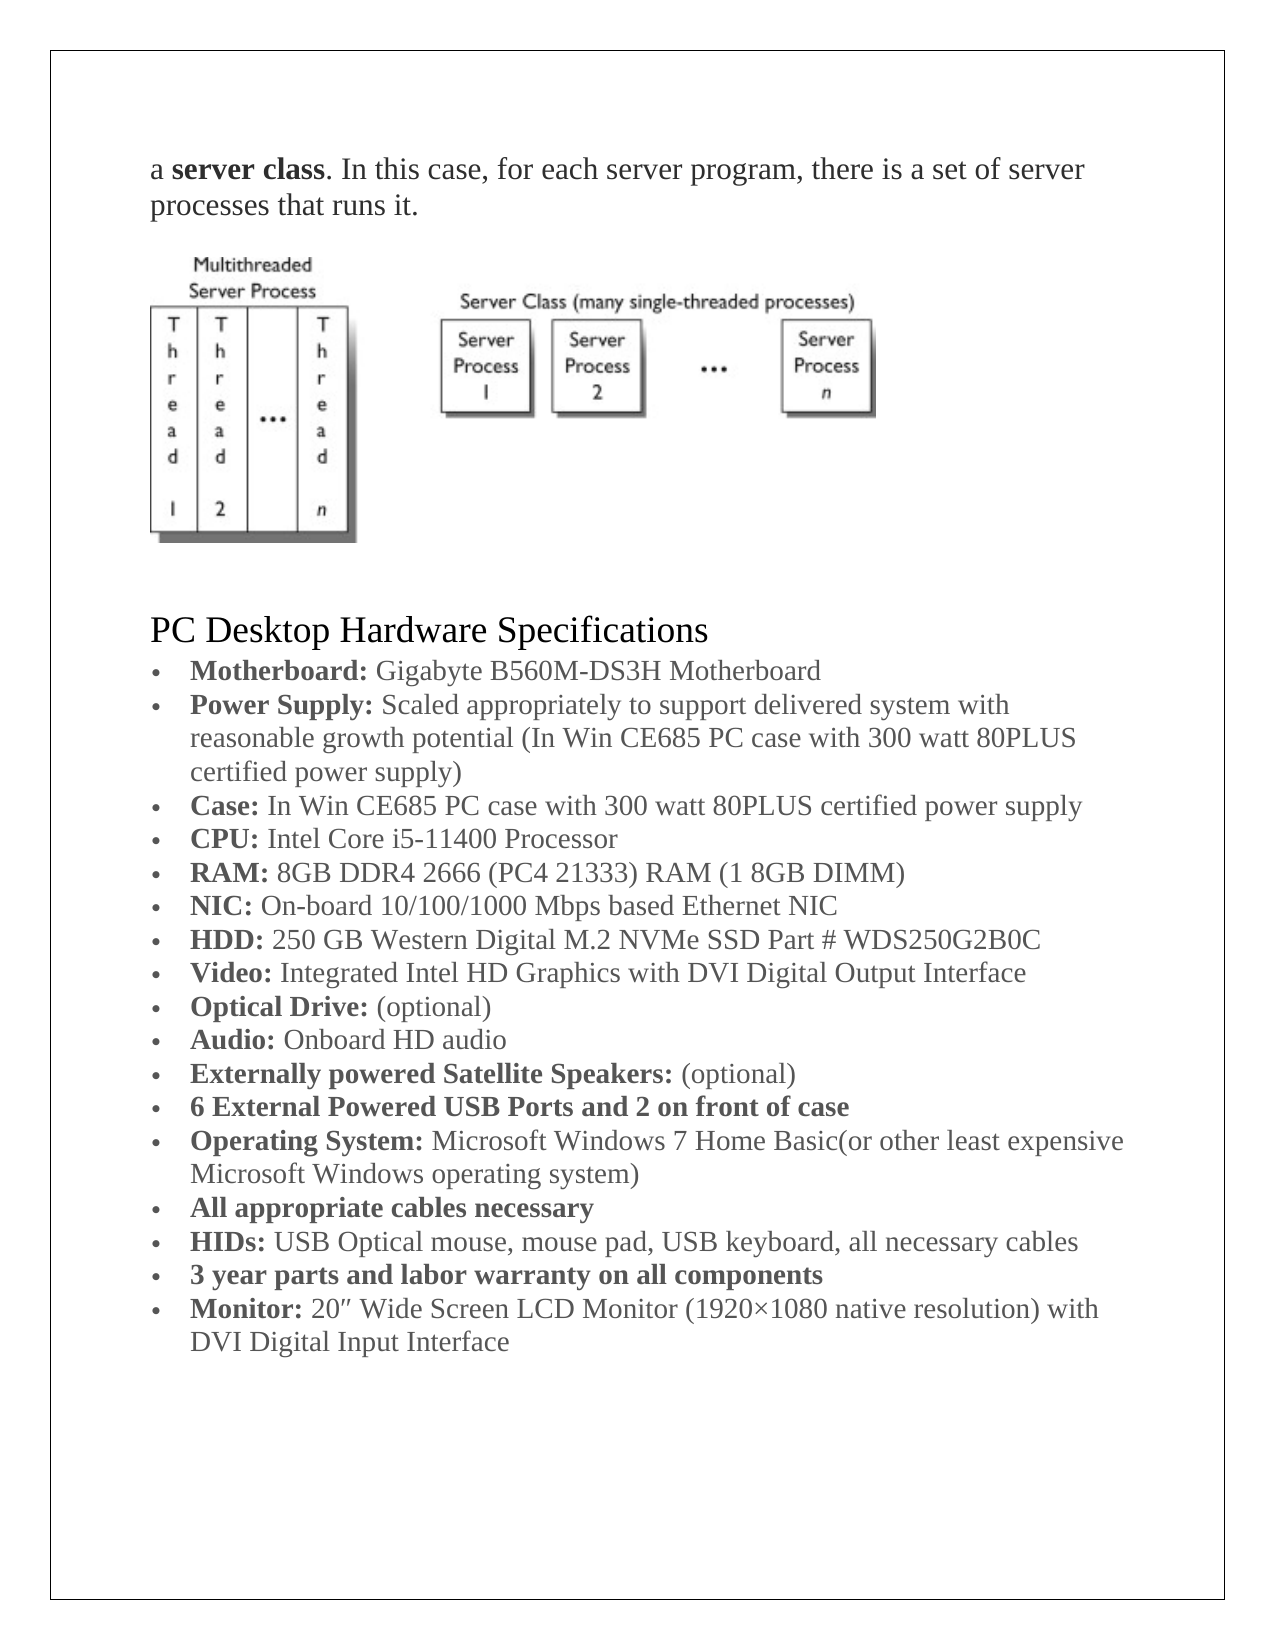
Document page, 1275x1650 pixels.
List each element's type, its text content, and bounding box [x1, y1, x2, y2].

list CPU: Intel Core i5-11400 Processor [152, 821, 1125, 855]
list Operating System: Microsoft Windows 7 Home Basic(or other least expensive Microsoft Windows operating system) [152, 1123, 1125, 1190]
list 3 year parts and labor warranty on all components [152, 1257, 1125, 1291]
list Power Supply: Scaled appropriately to support delivered system with reasonable growth potential (In Win CE685 PC case with 300 watt 80PLUS certified power supply) [152, 687, 1125, 788]
list 6 External Powered USB Ports and 2 on front of case [152, 1089, 1125, 1123]
list RAM: 8GB DDR4 2666 (PC4 21333) RAM (1 8GB DIMM) [152, 855, 1125, 888]
list All appropriate cables necessary [152, 1190, 1125, 1224]
list Optical Drive: (optional) [152, 989, 1125, 1022]
list HDD: 250 GB Western Digital M.2 NVMe SSD Part # WDS250G2B0C [152, 922, 1125, 955]
subtitle PC Desktop Hardware Specifications [150, 607, 1125, 650]
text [150, 150, 1125, 222]
picture [150, 257, 876, 543]
list Monitor: 20″ Wide Screen LCD Monitor (1920×1080 native resolution) with DVI Digital Input Interface [152, 1291, 1125, 1358]
list HIDs: USB Optical mouse, mouse pad, USB keyboard, all necessary cables [152, 1224, 1125, 1257]
list Case: In Win CE685 PC case with 300 watt 80PLUS certified power supply [152, 788, 1125, 821]
list NIC: On-board 10/100/1000 Mbps based Ethernet NIC [152, 888, 1125, 922]
list Video: Integrated Intel HD Graphics with DVI Digital Output Interface [152, 955, 1125, 989]
list Audio: Onboard HD audio [152, 1022, 1125, 1056]
list Motherboard: Gigabyte B560M-DS3H Motherboard [152, 653, 1125, 687]
list Externally powered Satellite Speakers: (optional) [152, 1056, 1125, 1089]
